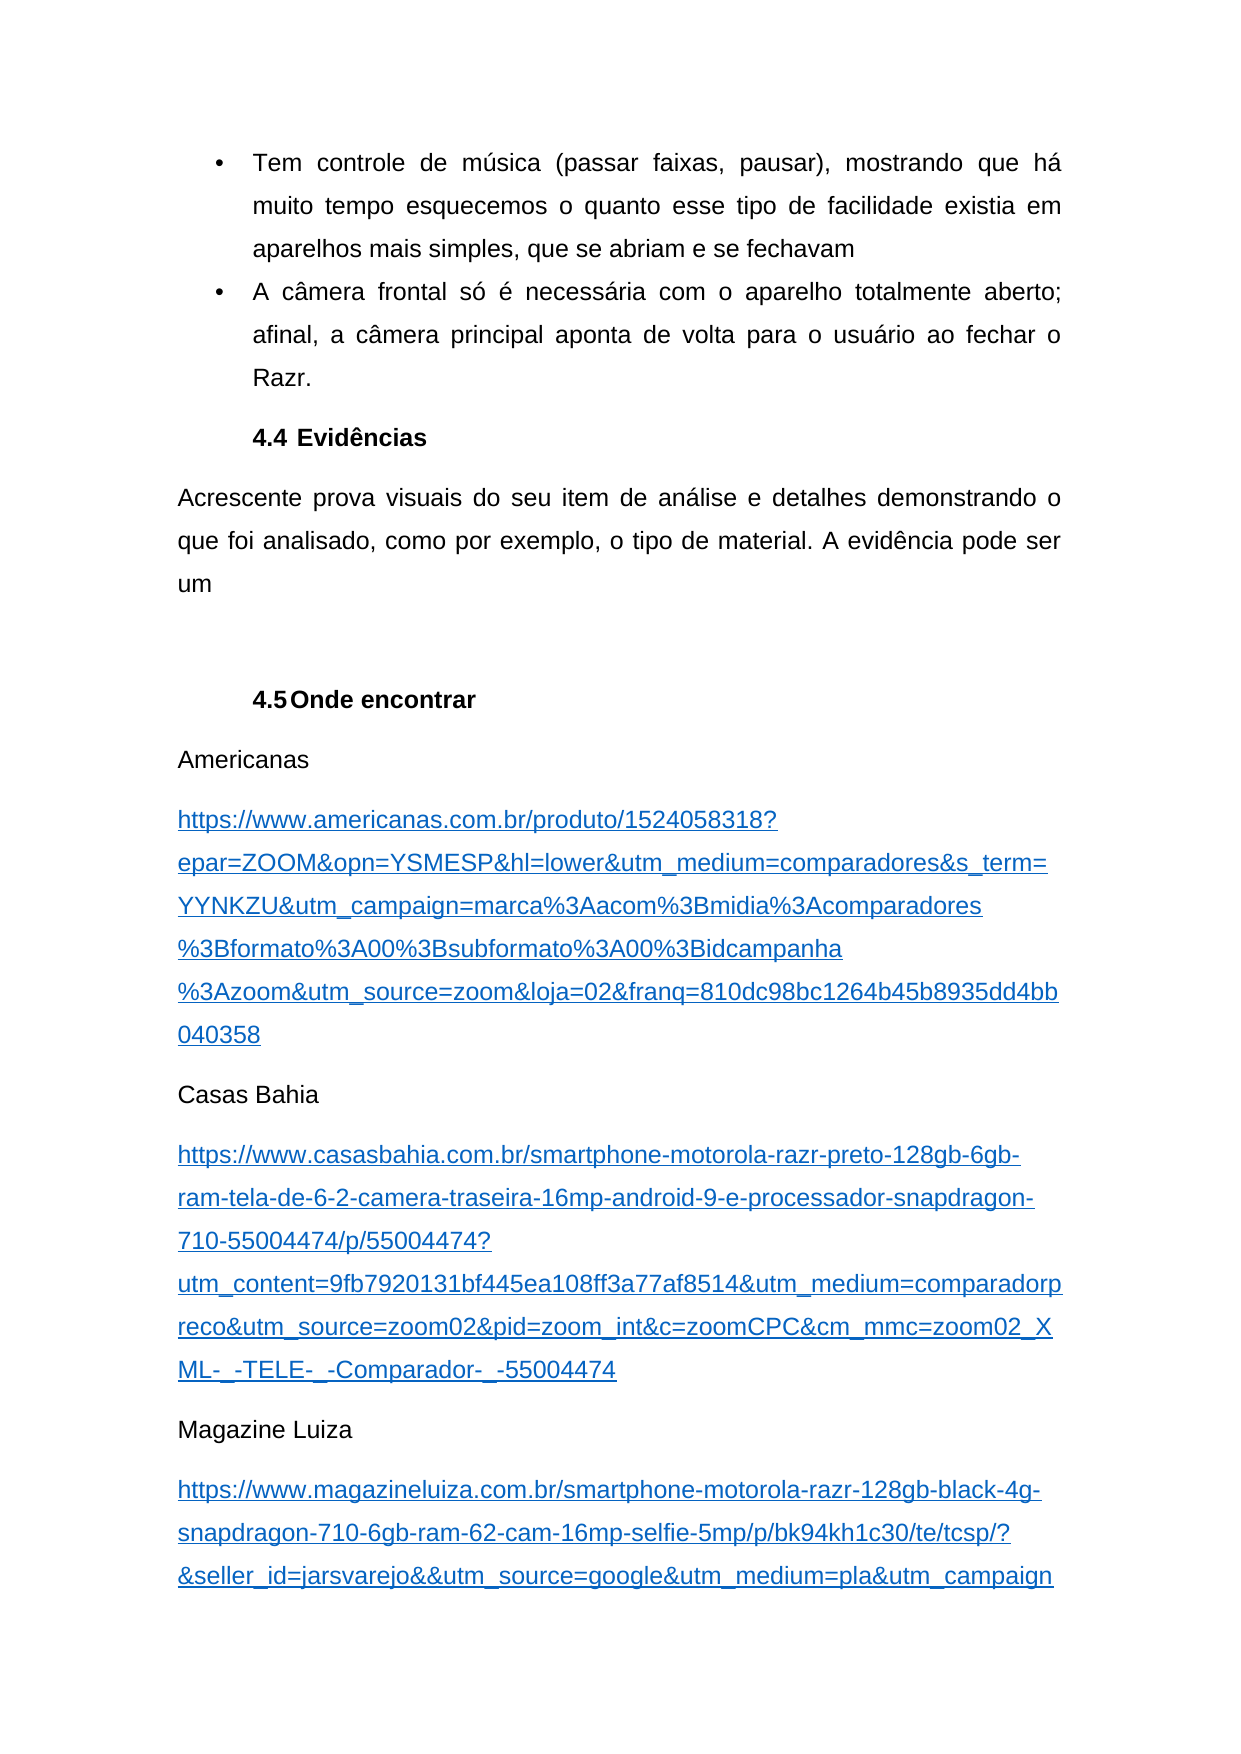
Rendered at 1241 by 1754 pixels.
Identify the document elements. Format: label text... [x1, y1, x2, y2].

list Tem controle de música (passar faixas, pausar), mostrando que há muito tempo esquecemos o quanto esse tipo de facilidade existia em aparelhos mais simples, que se abriam e se fechavam [215, 148, 1063, 263]
text https://www.casasbahia.com.br/smartphone-motorola-razr-preto-128gb-6gb-ram-tela-de-6-2-camera-traseira-16mp-android-9-e-processador-snapdragon-710-55004474/p/55004474?utm_content=9fb7920131bf445ea108ff3a77af8514&utm_medium=comparadorpreco&utm_source=zoom02&pid=zoom_int&c=zoomCPC&cm_mmc=zoom02_XML-_-TELE-_-Comparador-_-55004474 [177, 1295, 1063, 1384]
subtitle Onde encontrar [252, 685, 1063, 714]
text https://www.casasbahia.com.br/smartphone-motorola-razr-preto-128gb-6gb-ram-tela-de-6-2-camera-traseira-16mp-android-9-e-processador-snapdragon-710-55004474/p/55004474?utm_content=9fb7920131bf445ea108ff3a77af8514&utm_medium=comparadorpreco&utm_source=zoom02&pid=zoom_int&c=zoomCPC&cm_mmc=zoom02_XML-_-TELE-_-Comparador-_-55004474 [177, 1140, 1063, 1294]
text Americanas [177, 745, 1063, 773]
subtitle Evidências [252, 423, 1063, 452]
list A câmera frontal só é necessária com o aparelho totalmente aberto; afinal, a câmera principal aponta de volta para o usuário ao fechar o Razr. [215, 277, 1063, 392]
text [177, 1475, 1063, 1590]
text Casas Bahia [177, 1080, 1063, 1109]
text Acrescente prova visuais do seu item de análise e detalhes demonstrando o que foi analisado, como por exemplo, o tipo de material. A evidência pode ser um [177, 483, 1063, 598]
text Magazine Luiza [177, 1415, 1063, 1444]
text https://www.americanas.com.br/produto/1524058318?epar=ZOOM&opn=YSMESP&hl=lower&utm_medium=comparadores&s_term=YYNKZU&utm_campaign=marca%3Aacom%3Bmidia%3Acomparadores%3Bformato%3A00%3Bsubformato%3A00%3Bidcampanha%3Azoom&utm_source=zoom&loja=02&franq=810dc98bc1264b45b8935dd4bb040358 [177, 804, 1063, 1049]
